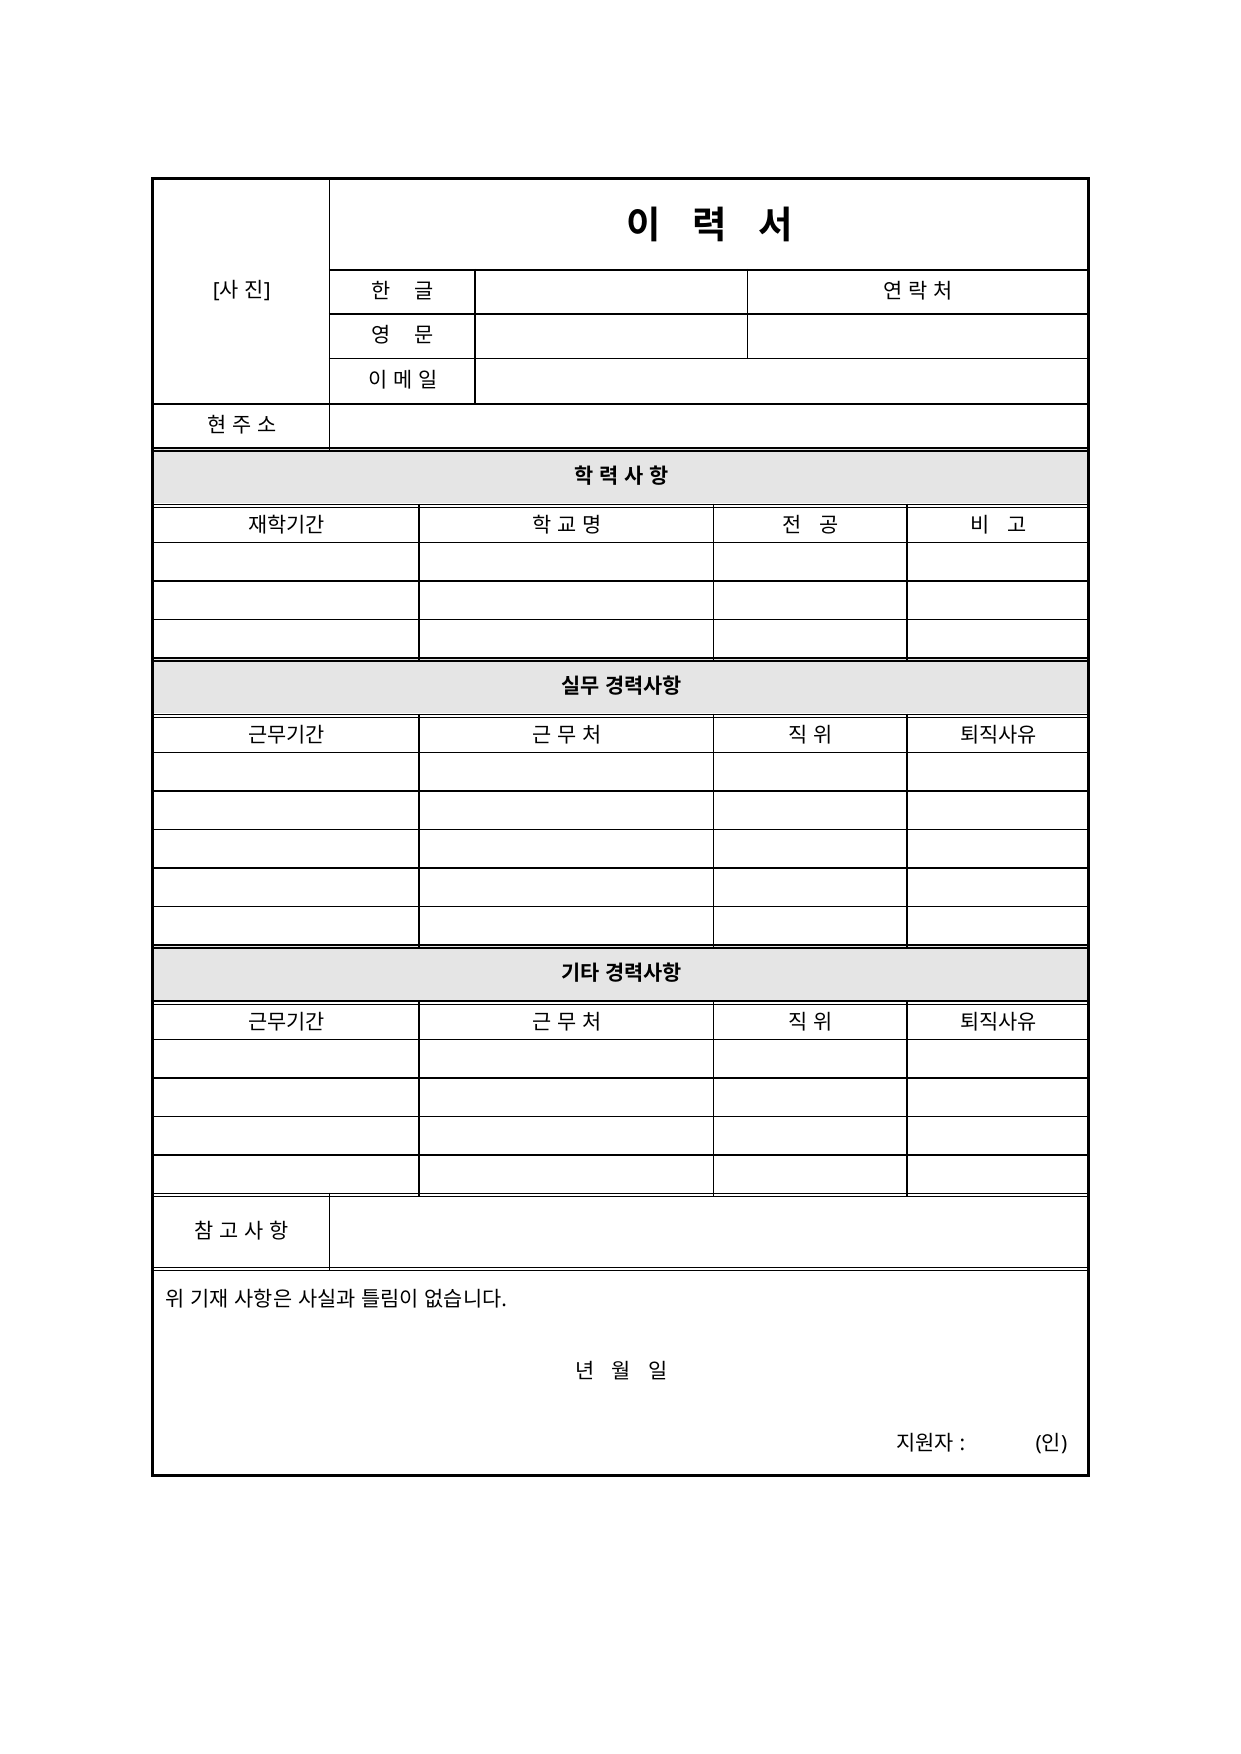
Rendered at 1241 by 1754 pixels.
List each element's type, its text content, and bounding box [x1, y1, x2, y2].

table_cell [714, 1040, 906, 1077]
table_cell 퇴직사유 [908, 718, 1087, 752]
table_cell [714, 582, 906, 619]
table_cell 학 교 명 [420, 508, 713, 542]
table_header [사 진] [154, 180, 329, 403]
table_cell [714, 620, 906, 657]
table_cell [908, 1156, 1087, 1192]
table_cell [330, 405, 1087, 447]
table_cell [908, 543, 1087, 580]
table_cell 비 고 [908, 508, 1087, 542]
table_cell [420, 543, 713, 580]
table_cell [420, 1079, 713, 1116]
table_cell [420, 792, 713, 829]
table_cell [748, 315, 1087, 358]
table_cell [154, 582, 418, 619]
table_cell 한 글 [330, 271, 474, 313]
table_cell 근무기간 [154, 1005, 418, 1039]
table_cell 이 메 일 [330, 359, 474, 403]
table_cell 재학기간 [154, 508, 418, 542]
table_cell [908, 620, 1087, 657]
table_cell [908, 1079, 1087, 1116]
table_cell [154, 869, 418, 906]
table_cell [154, 543, 418, 580]
table_cell 기타 경력사항 [154, 949, 1087, 1000]
table_cell [420, 907, 713, 944]
table_cell [330, 1197, 1087, 1266]
table_cell 직 위 [714, 718, 906, 752]
table_cell [154, 620, 418, 657]
table_header 이 력 서 [330, 180, 1087, 269]
table_cell 근 무 처 [420, 718, 713, 752]
table_cell 실무 경력사항 [154, 662, 1087, 713]
table_cell [908, 582, 1087, 619]
table_cell [420, 1156, 713, 1192]
table_cell [420, 830, 713, 867]
table_cell [908, 869, 1087, 906]
table_cell [714, 792, 906, 829]
table_cell 근무기간 [154, 718, 418, 752]
table_cell 전 공 [714, 508, 906, 542]
table_cell 퇴직사유 [908, 1005, 1087, 1039]
table_cell 학 력 사 항 [154, 452, 1087, 503]
table_cell [908, 907, 1087, 944]
table_cell [714, 1117, 906, 1154]
table_cell [714, 1156, 906, 1192]
table_cell [908, 1040, 1087, 1077]
table_cell [154, 907, 418, 944]
table_cell [714, 1079, 906, 1116]
table_cell [908, 753, 1087, 790]
table_cell [420, 1117, 713, 1154]
table_cell [476, 359, 1087, 403]
table_cell [420, 620, 713, 657]
table_cell 직 위 [714, 1005, 906, 1039]
table_cell [908, 830, 1087, 867]
table_cell 연 락 처 [748, 271, 1087, 313]
table_cell 참 고 사 항 [154, 1197, 329, 1266]
table_cell 근 무 처 [420, 1005, 713, 1039]
table_cell [420, 582, 713, 619]
table_cell [908, 792, 1087, 829]
table_cell [154, 753, 418, 790]
table_cell 현 주 소 [154, 405, 329, 447]
table_cell [908, 1117, 1087, 1154]
table_cell [714, 753, 906, 790]
table_cell [714, 830, 906, 867]
table_cell [420, 869, 713, 906]
table_cell [154, 792, 418, 829]
table_cell 영 문 [330, 315, 474, 358]
table_cell [154, 1040, 418, 1077]
table_cell [476, 315, 747, 358]
table_cell [154, 1117, 418, 1154]
table_cell 위 기재 사항은 사실과 틀림이 없습니다. 년 월 일 지원자 : (인) [154, 1271, 1087, 1474]
table_cell [714, 869, 906, 906]
table_cell [154, 1079, 418, 1116]
table_cell [714, 907, 906, 944]
table_cell [420, 1040, 713, 1077]
table_cell [714, 543, 906, 580]
table_cell [154, 830, 418, 867]
table_cell [420, 753, 713, 790]
table_cell [154, 1156, 418, 1192]
table_cell [476, 271, 747, 313]
